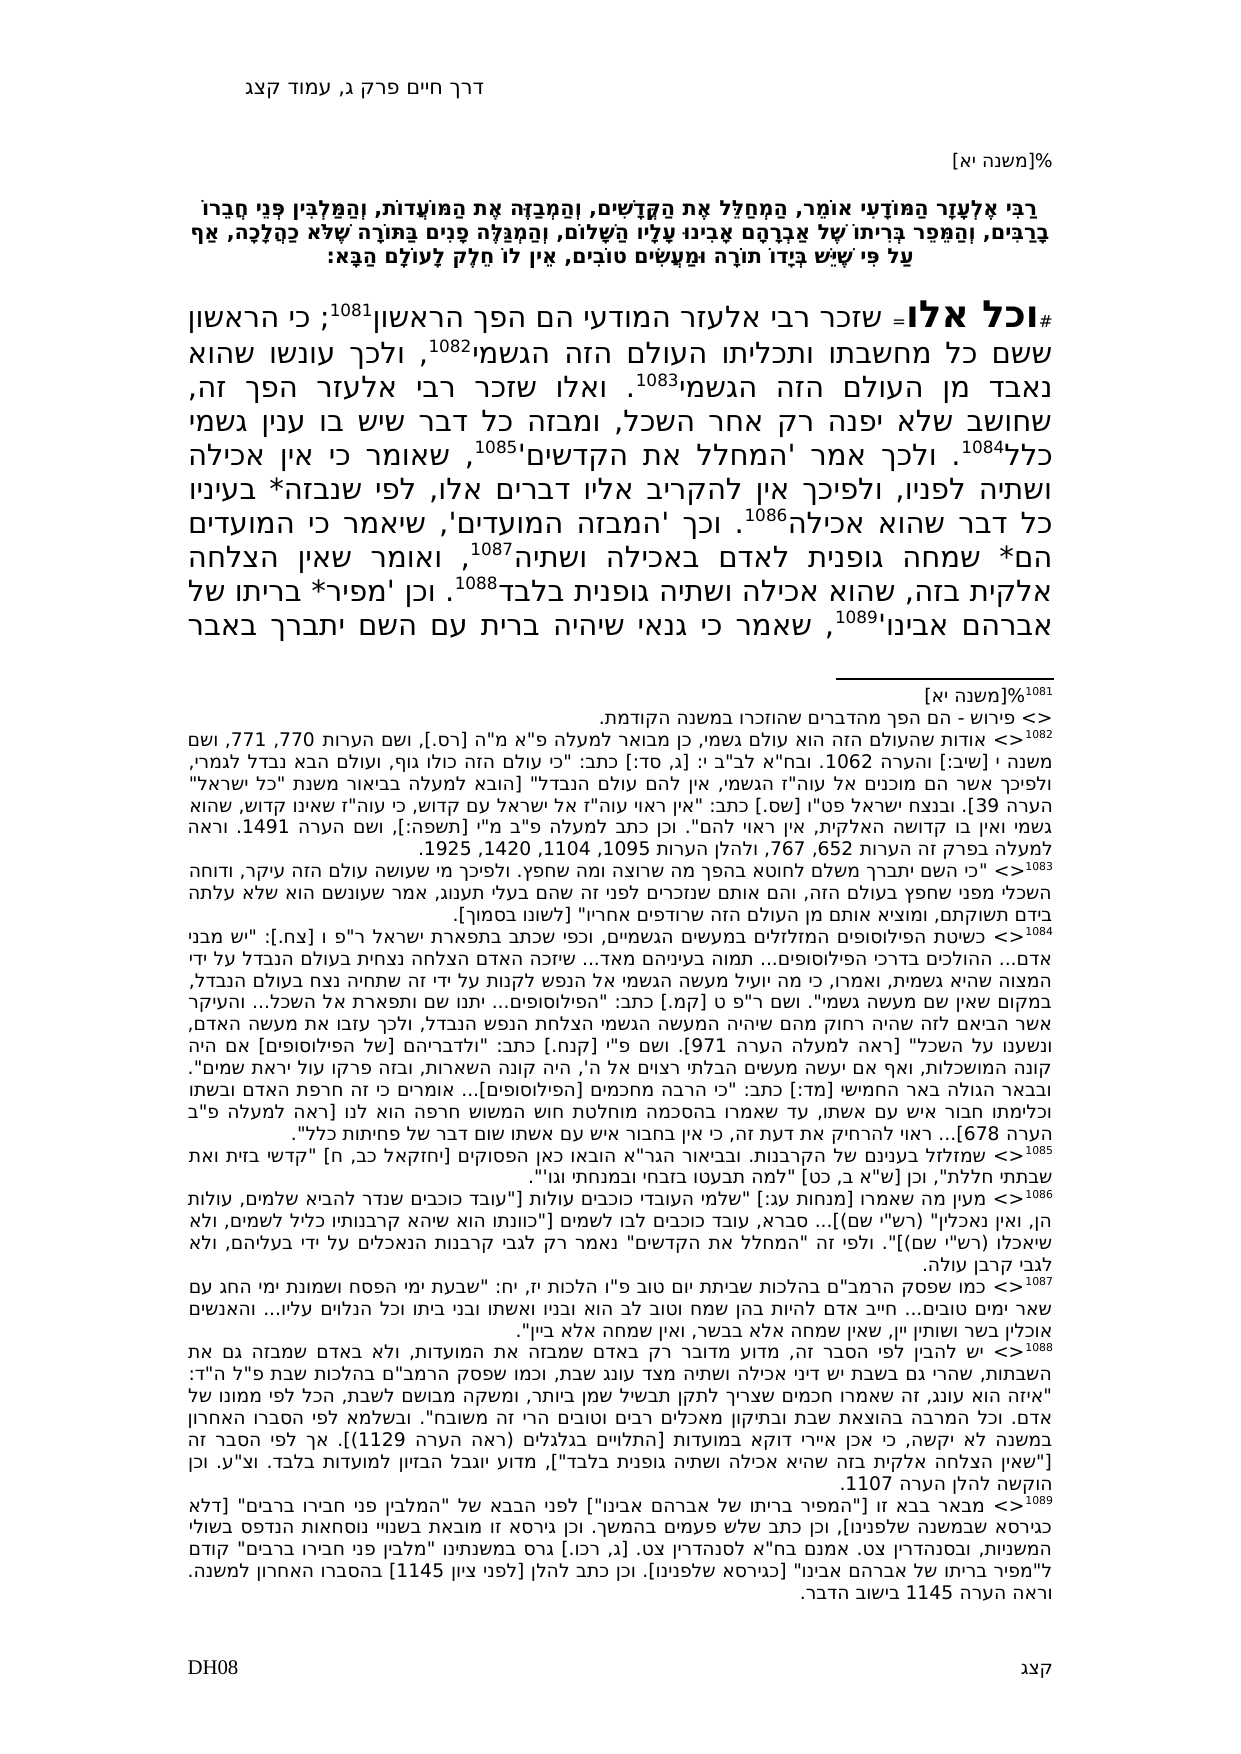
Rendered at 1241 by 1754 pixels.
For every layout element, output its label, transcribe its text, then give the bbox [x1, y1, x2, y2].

text #וכל אלו= שזכר רבי אלעזר המודעי הם הפך הראשון; כי הראשון ששם כל מחשבתו ותכליתו העולם הזה הגשמי, ולכך עונשו שהוא נאבד מן העולם הזה הגשמי. ואלו שזכר רבי אלעזר הפך זה, שחושב שלא יפנה רק אחר השכל, ומבזה כל דבר שיש בו ענין גשמי כלל. ולכך אמר 'המחלל את הקדשים', שאומר כי אין אכילה ושתיה לפניו, ולפיכך אין להקריב אליו דברים אלו, לפי שנבזה* בעיניו כל דבר שהוא אכילה. וכך 'המבזה המועדים', שיאמר כי המועדים הם* שמחה גופנית לאדם באכילה ושתיה, ואומר שאין הצלחה אלקית בזה, שהוא אכילה ושתיה גופנית בלבד. וכן 'מפיר* בריתו של אברהם אבינו', שאמר כי גנאי שיהיה ברית עם השם יתברך באבר זה, שהוא של גנאי וחרפה. שכל ענינו שהוא רודף אחר השכלי, ומרחיק את הדברים שהוא גוף. וכן הוא 'מלבין פני חבירו', שיאמר כי האדם הוא חמרי, ואין מדריגתו נחשבת לכלום, כמו שאומרים בני אדם הרודפים אחר השכל, והם מבזים את האדם הגשמי בכל ענין. 'והמגלה פנים בתורה שלא כהלכה', וזה כאשר ימצא מצות גשמיות בתורה, מגלה בהם פנים שלא כהלכה. וכל זה מפני רדיפתו אחר השכל, ומרחיק הגשמי. [187, 293, 1053, 642]
text רַבִּי אֶלְעָזָר הַמּוֹדָעִי אוֹמֵר, הַמְחַלֵּל אֶת הַקֳּדָשִׁים, וְהַמְבַזֶּה אֶת הַמּוֹעֲדוֹת, וְהַמַּלְבִּין פְּנֵי חֲבֵרוֹ בָרַבִּים, וְהַמֵּפֵר בְּרִיתוֹ שֶׁל אַבְרָהָם אָבִינוּ עָלָיו הַשָּׁלוֹם, וְהַמְגַּלֶּה פָנִים בַּתּוֹרָה שֶׁלֹּא כַהֲלָכָה, אַף עַל פִּי שֶׁיֵּשׁ בְּיָדוֹ תוֹרָה וּמַעֲשִׂים טוֹבִים, אֵין לוֹ חֵלֶק לָעוֹלָם הַבָּא: [187, 196, 1053, 269]
text %[משנה יא] [187, 150, 1053, 172]
